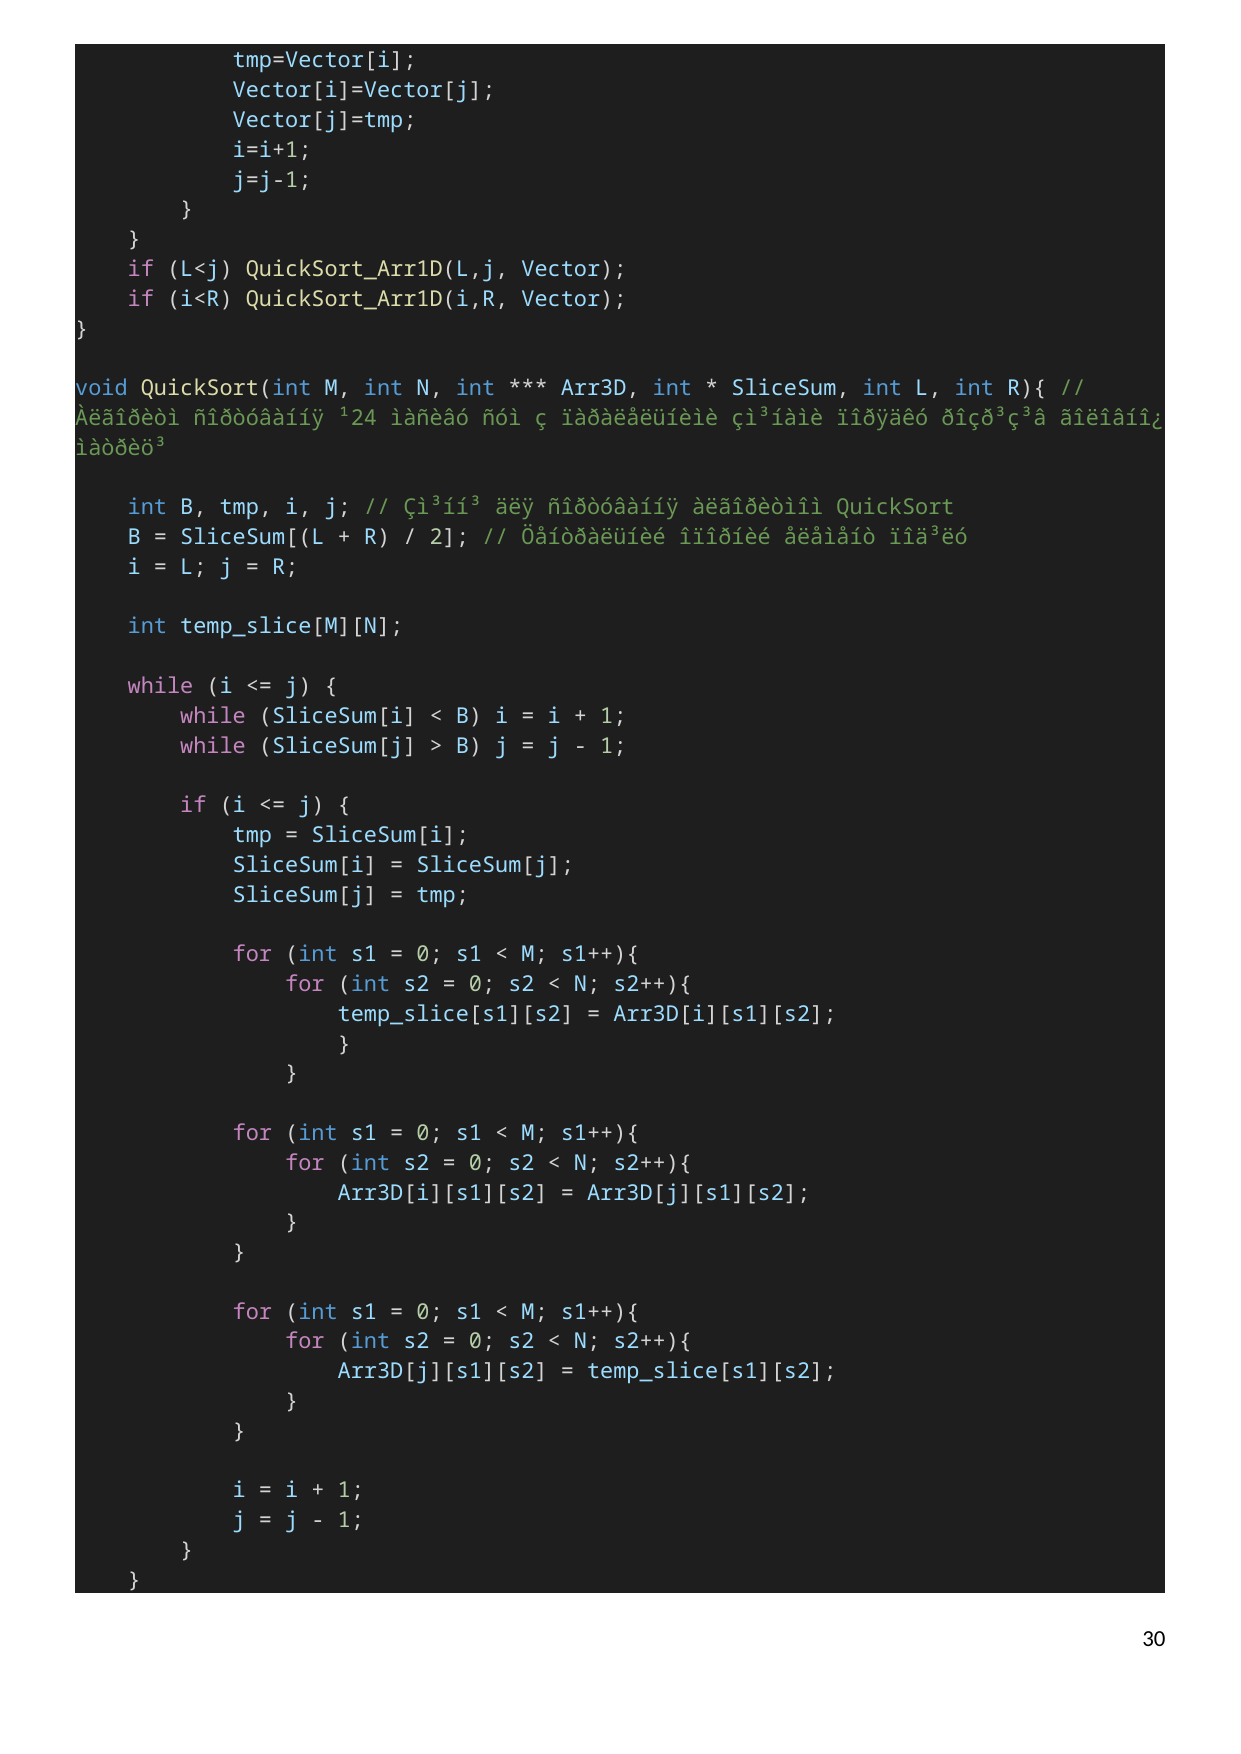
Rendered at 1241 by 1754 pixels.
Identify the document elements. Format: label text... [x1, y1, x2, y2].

text if (i <= j) { [75, 789, 1165, 819]
text i = i + 1; [75, 1474, 1165, 1504]
text int B, tmp, i, j; // Çì³íí³ äëÿ ñîðòóâàííÿ àëãîðèòìîì QuickSort [75, 491, 1165, 521]
text } [75, 1534, 1165, 1564]
text for (int s2 = 0; s2 < N; s2++){ [75, 1325, 1165, 1355]
text j = j - 1; [75, 1504, 1165, 1534]
text for (int s1 = 0; s1 < M; s1++){ [75, 1117, 1165, 1147]
text i=i+1; [75, 134, 1165, 163]
text } [75, 1027, 1165, 1057]
text Arr3D[j][s1][s2] = temp_slice[s1][s2]; [75, 1355, 1165, 1385]
text void QuickSort(int M, int N, int *** Arr3D, int * SliceSum, int L, int R){ // Àëãîðèòì ñîðòóâàííÿ ¹24 ìàñèâó ñóì ç ïàðàëåëüíèìè çì³íàìè ïîðÿäêó ðîçð³ç³â ãîëîâíî¿ ìàòðèö³ [75, 372, 1165, 461]
text if (L<j) QuickSort_Arr1D(L,j, Vector); [75, 253, 1165, 283]
text } [75, 1415, 1165, 1444]
text } [75, 1385, 1165, 1415]
text for (int s1 = 0; s1 < M; s1++){ [75, 1296, 1165, 1325]
text } [75, 1057, 1165, 1087]
text temp_slice[s1][s2] = Arr3D[i][s1][s2]; [75, 998, 1165, 1027]
text Arr3D[i][s1][s2] = Arr3D[j][s1][s2]; [75, 1176, 1165, 1206]
text } [75, 312, 1165, 342]
text SliceSum[j] = tmp; [75, 878, 1165, 908]
text while (SliceSum[j] > B) j = j - 1; [75, 729, 1165, 759]
text int temp_slice[M][N]; [75, 610, 1165, 640]
text } [75, 1236, 1165, 1266]
text i = L; j = R; [75, 551, 1165, 581]
text j=j-1; [75, 163, 1165, 193]
text Vector[j]=tmp; [75, 104, 1165, 134]
text for (int s2 = 0; s2 < N; s2++){ [75, 968, 1165, 998]
text if (i<R) QuickSort_Arr1D(i,R, Vector); [75, 283, 1165, 312]
text while (SliceSum[i] < B) i = i + 1; [75, 700, 1165, 729]
text tmp = SliceSum[i]; [75, 819, 1165, 849]
text SliceSum[i] = SliceSum[j]; [75, 849, 1165, 878]
text tmp=Vector[i]; [75, 44, 1165, 74]
text } [75, 193, 1165, 223]
text } [75, 1206, 1165, 1236]
text Vector[i]=Vector[j]; [75, 74, 1165, 104]
text } [75, 223, 1165, 253]
text for (int s1 = 0; s1 < M; s1++){ [75, 938, 1165, 968]
text } [75, 1564, 1165, 1593]
text for (int s2 = 0; s2 < N; s2++){ [75, 1147, 1165, 1176]
text while (i <= j) { [75, 670, 1165, 700]
text B = SliceSum[(L + R) / 2]; // Öåíòðàëüíèé îïîðíèé åëåìåíò ïîä³ëó [75, 521, 1165, 551]
